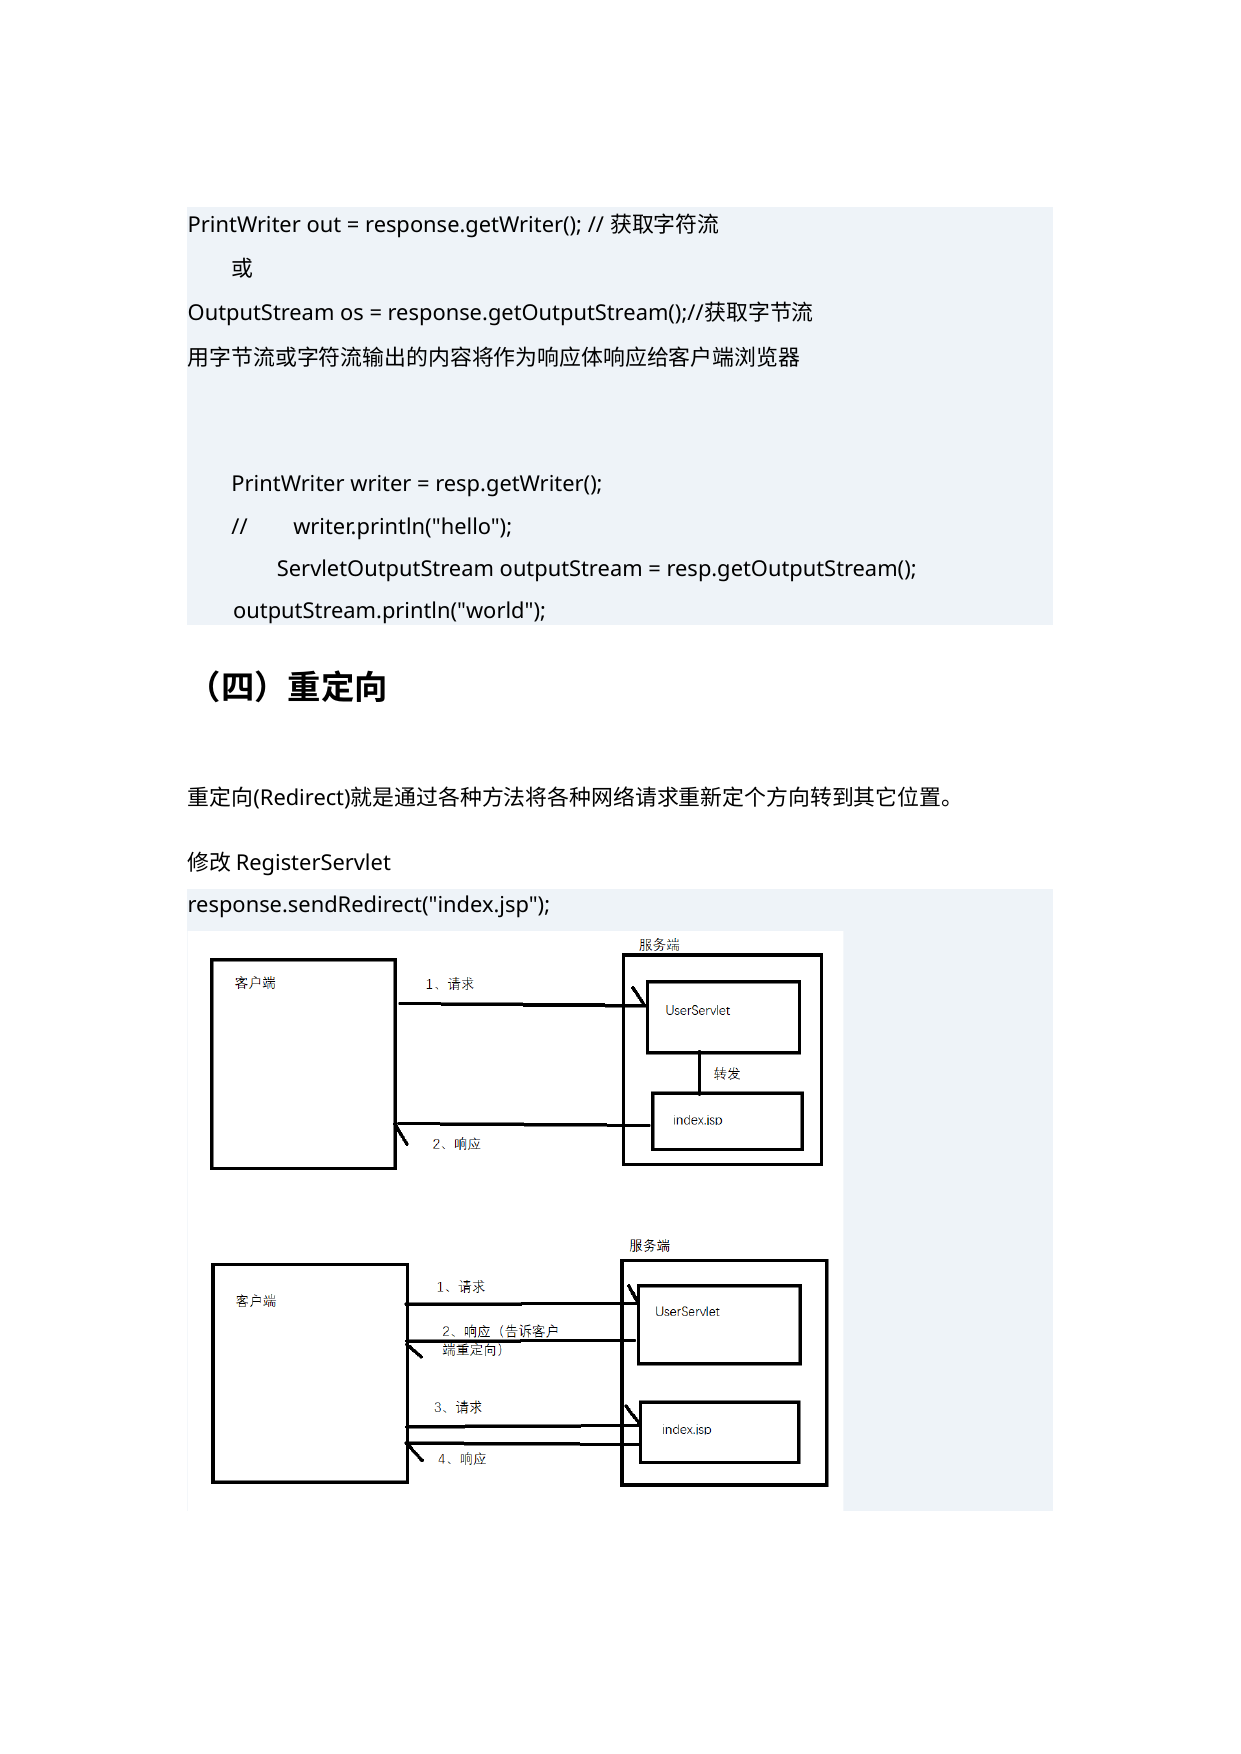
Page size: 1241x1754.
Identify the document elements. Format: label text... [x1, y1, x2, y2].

text 或 [187, 251, 1053, 283]
subtitle 重定向 [187, 652, 1053, 717]
text PrintWriter writer = resp.getWriter(); [187, 468, 1053, 498]
picture [187, 931, 844, 1511]
text response.sendRedirect("index.jsp"); [187, 889, 1053, 919]
text outputStream.println("world"); [187, 595, 1053, 625]
text OutputStream os = response.getOutputStream();//获取字节流 [187, 295, 1053, 327]
text PrintWriter out = response.getWriter(); // 获取字符流 [187, 207, 1053, 239]
text 修改RegisterServlet [187, 844, 1053, 877]
text 用字节流或字符流输出的内容将作为响应体响应给客户端浏览器 [187, 340, 1053, 371]
text ServletOutputStream outputStream = resp.getOutputStream(); [187, 553, 1053, 583]
text // writer.println("hello"); [187, 511, 1053, 541]
text 重定向(Redirect)就是通过各种方法将各种网络请求重新定个方向转到其它位置。 [187, 779, 1053, 812]
